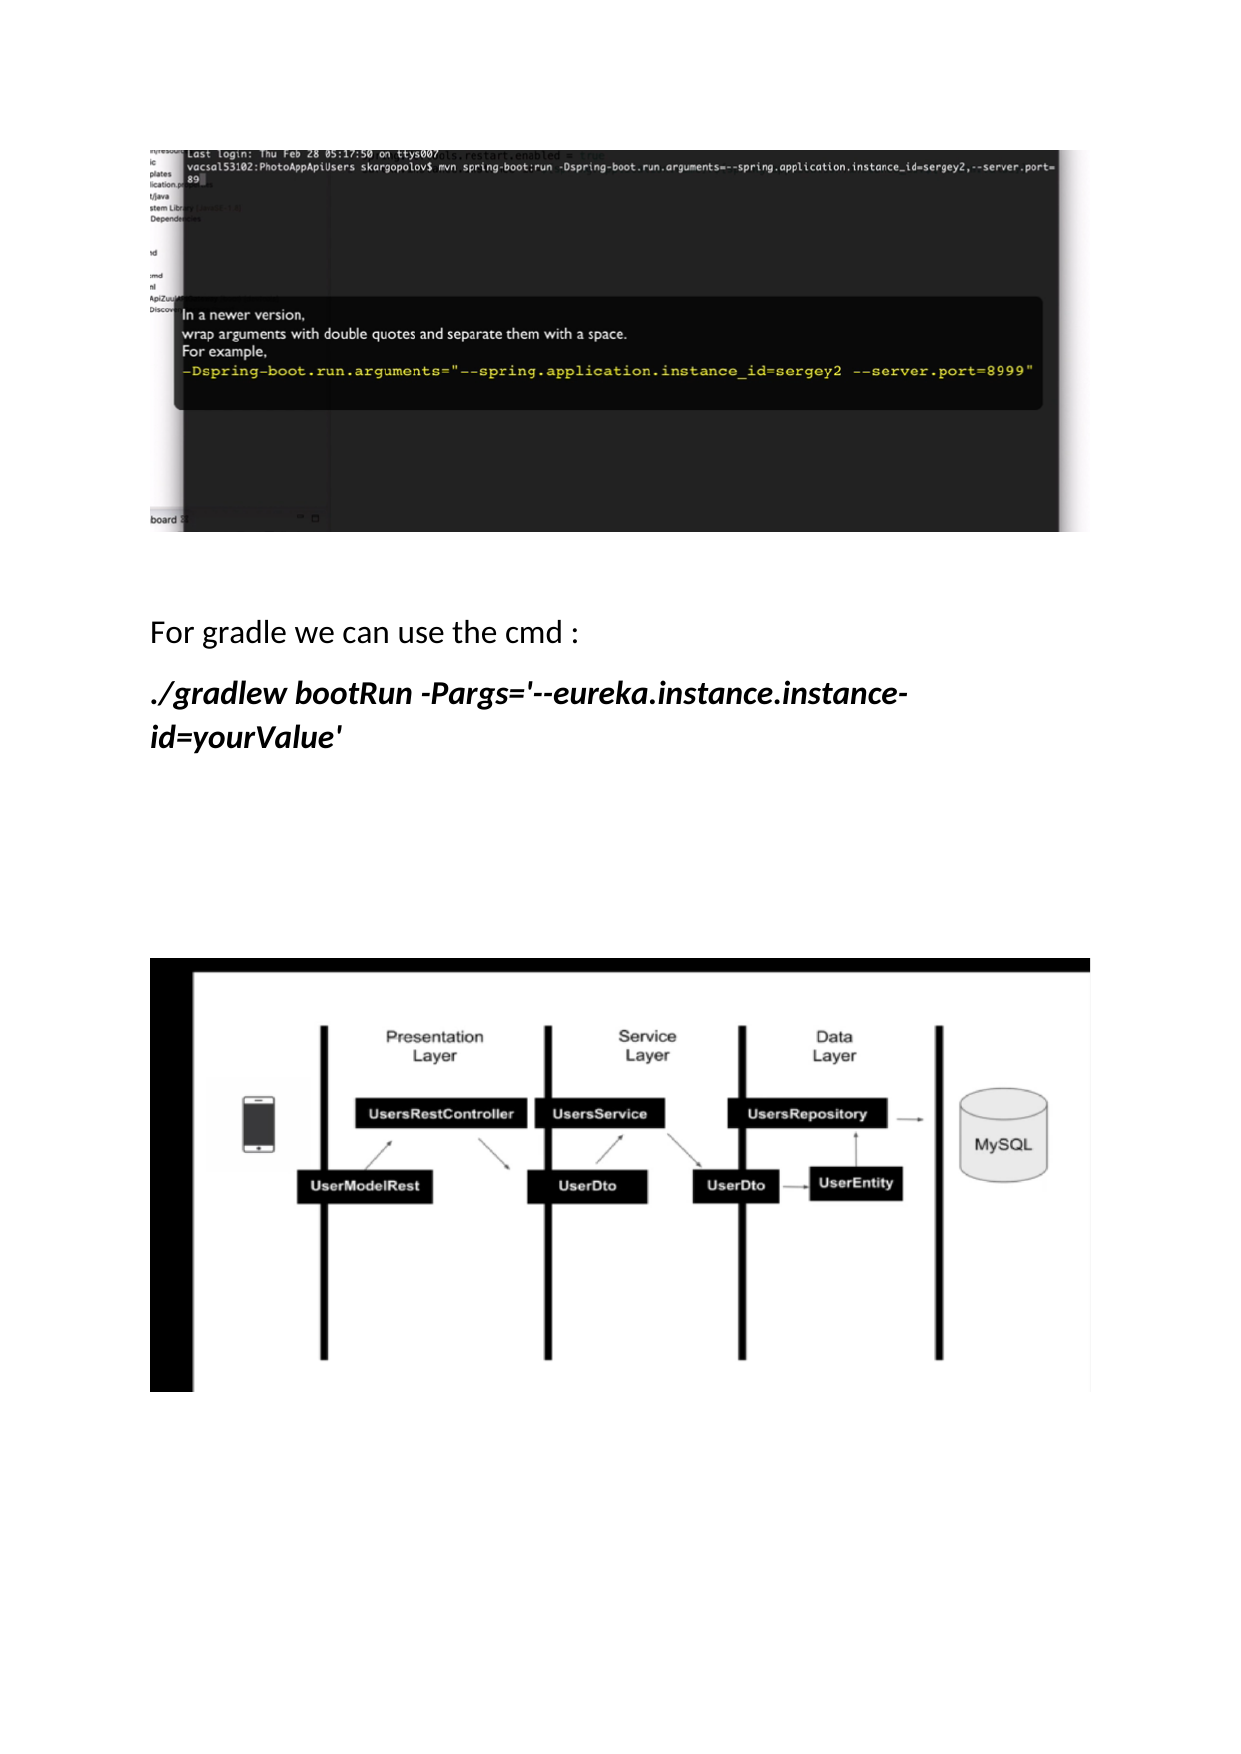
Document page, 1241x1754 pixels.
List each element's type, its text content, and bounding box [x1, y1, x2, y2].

picture [150, 150, 1091, 532]
text ./gradlew bootRun -Pargs='--eureka.instance.instance-id=yourValue' [150, 672, 1090, 756]
text For gradle we can use the cmd : [150, 611, 1090, 652]
picture [150, 958, 1091, 1392]
